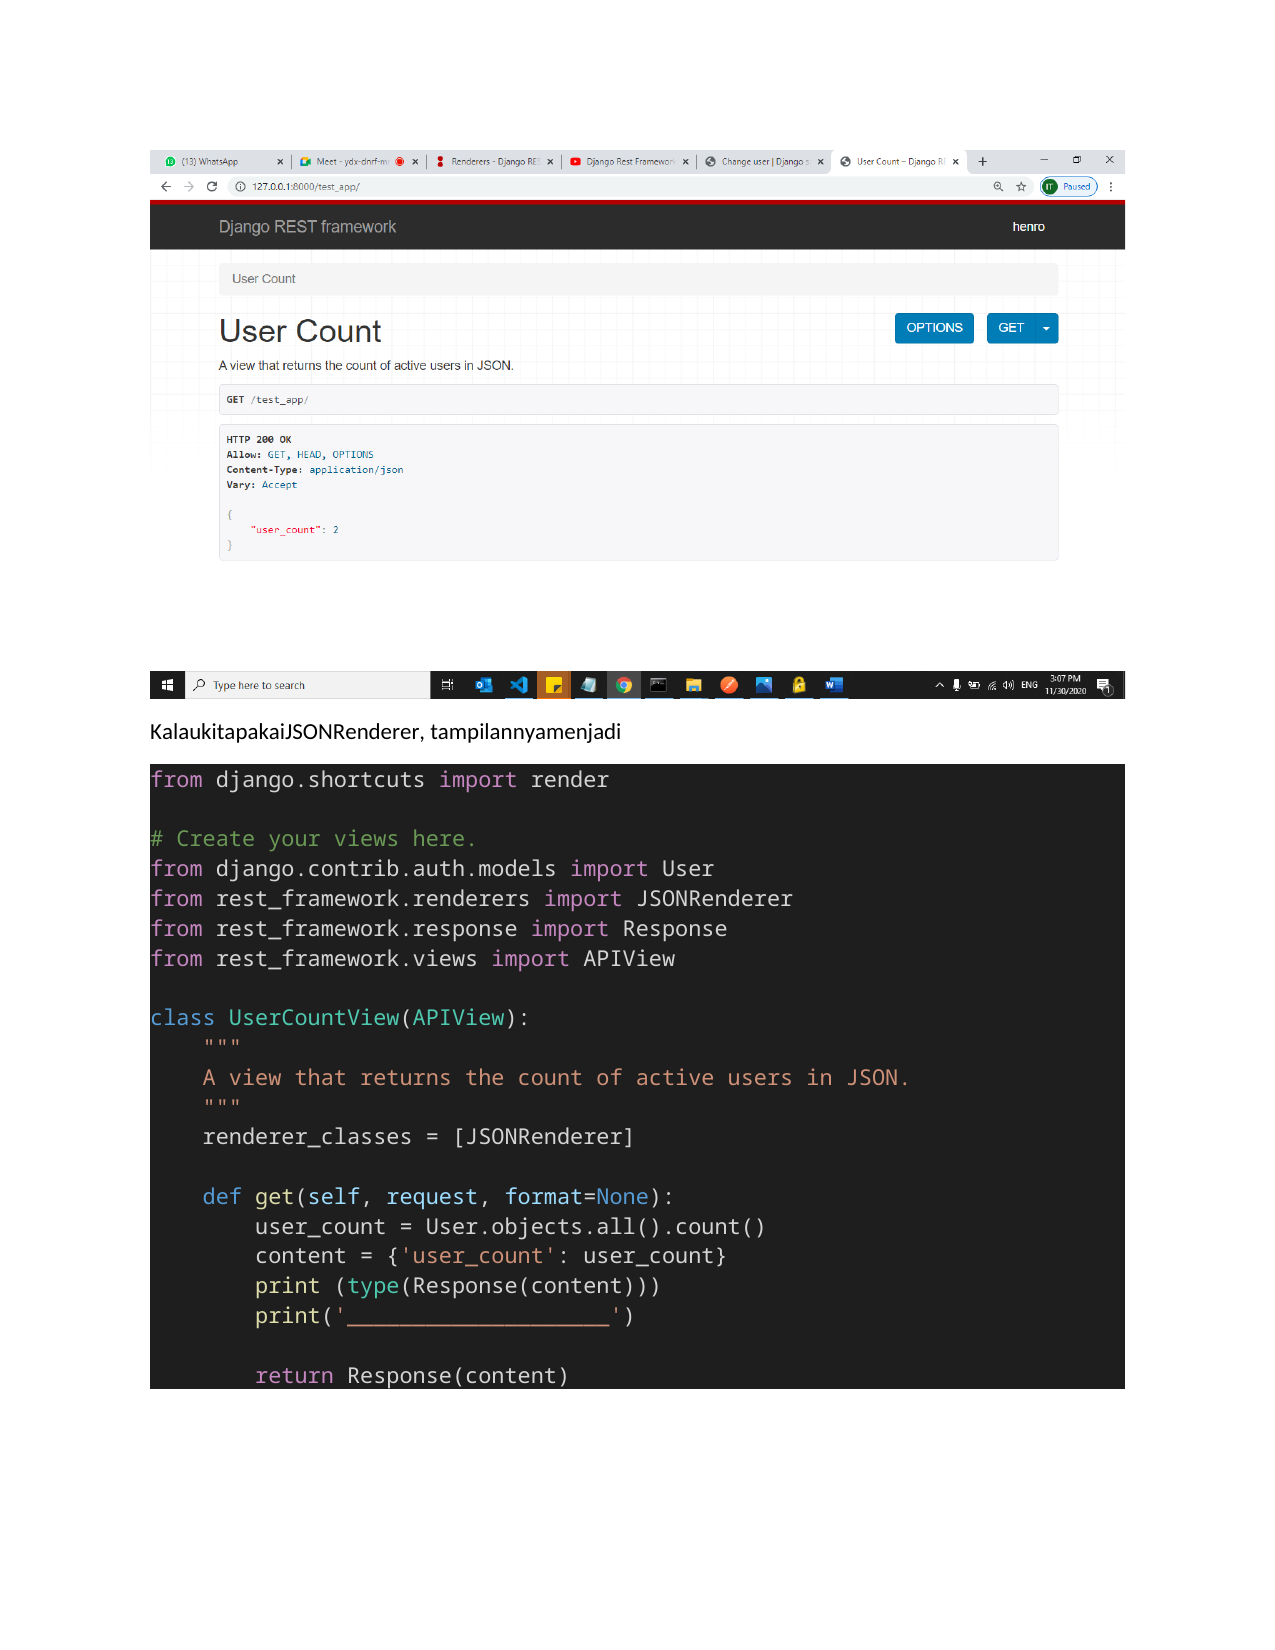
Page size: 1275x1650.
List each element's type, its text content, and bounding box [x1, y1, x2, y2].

text """ [150, 1092, 1125, 1121]
text content = {'user_count': user_count} [150, 1241, 1125, 1270]
text return Response(content) [150, 1360, 1125, 1389]
text class UserCountView(APIView): [150, 1002, 1125, 1032]
text from rest_framework.response import Response [150, 913, 1125, 943]
text """ [150, 1032, 1125, 1062]
text def get(self, request, format=None): [150, 1181, 1125, 1211]
text print('____________________') [150, 1300, 1125, 1330]
text user_count = User.objects.all().count() [150, 1211, 1125, 1241]
picture [150, 150, 1125, 699]
text print (type(Response(content))) [150, 1270, 1125, 1300]
text renderer_classes = [JSONRenderer] [150, 1121, 1125, 1151]
text from rest_framework.views import APIView [150, 943, 1125, 972]
text from django.contrib.auth.models import User [150, 853, 1125, 883]
text from rest_framework.renderers import JSONRenderer [150, 883, 1125, 913]
text KalaukitapakaiJSONRenderer, tampilannyamenjadi [150, 717, 1125, 745]
text from django.shortcuts import render [150, 764, 1125, 794]
text # Create your views here. [150, 823, 1125, 853]
text A view that returns the count of active users in JSON. [150, 1062, 1125, 1092]
